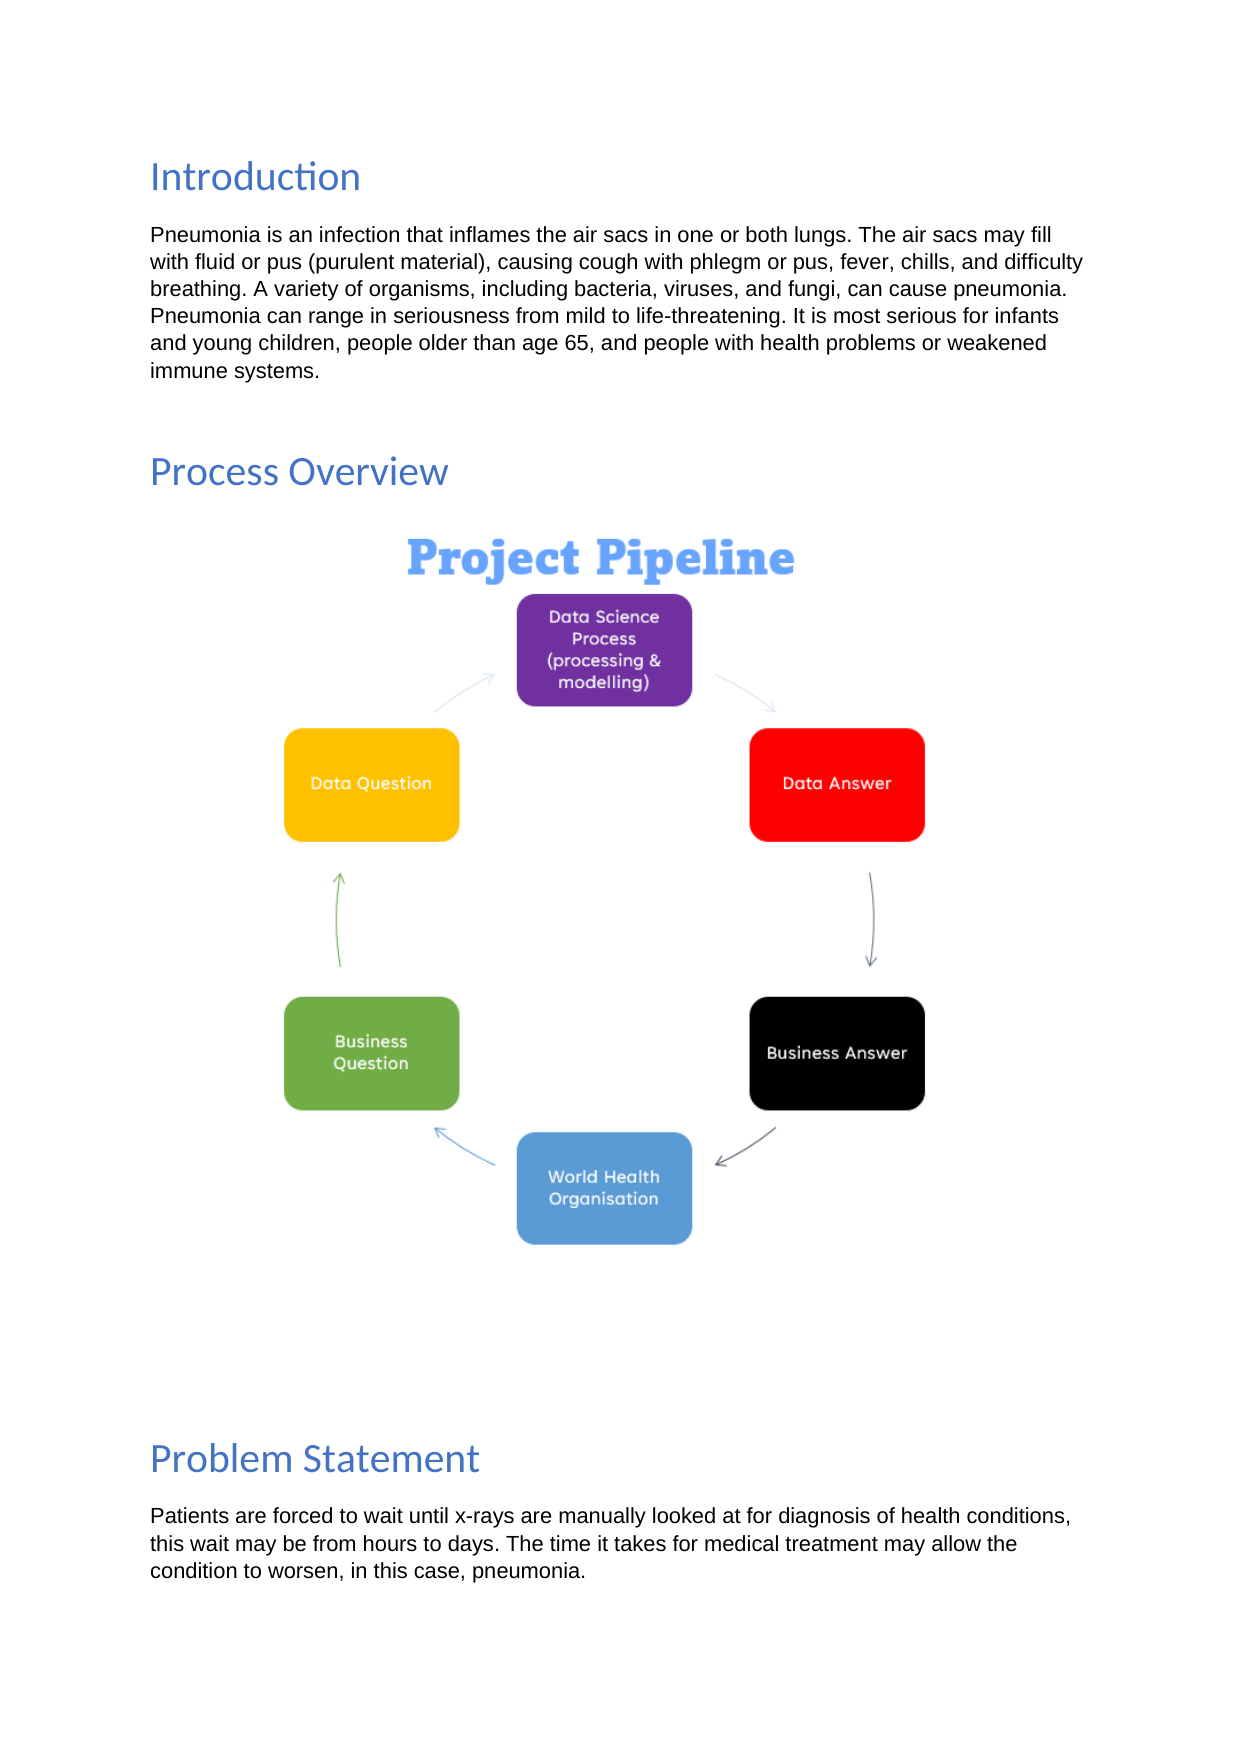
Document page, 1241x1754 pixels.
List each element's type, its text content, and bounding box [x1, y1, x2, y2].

text Introduction [150, 150, 1090, 201]
text Process Overview [150, 445, 1090, 496]
picture [150, 516, 1089, 1270]
text Problem Statement [150, 1432, 1090, 1482]
text Patients are forced to wait until x-rays are manually looked at for diagnosis of health conditions, this wait may be from hours to days. The time it takes for medical treatment may allow the condition to worsen, in this case, pneumonia. [150, 1503, 1090, 1583]
text Pneumonia is an infection that inflames the air sacs in one or both lungs. The air sacs may fill with fluid or pus (purulent material), causing cough with phlegm or pus, fever, chills, and difficulty breathing. A variety of organisms, including bacteria, viruses, and fungi, can cause pneumonia. Pneumonia can range in seriousness from mild to life-threatening. It is most serious for infants and young children, people older than age 65, and people with health problems or weakened immune systems. [150, 222, 1090, 383]
